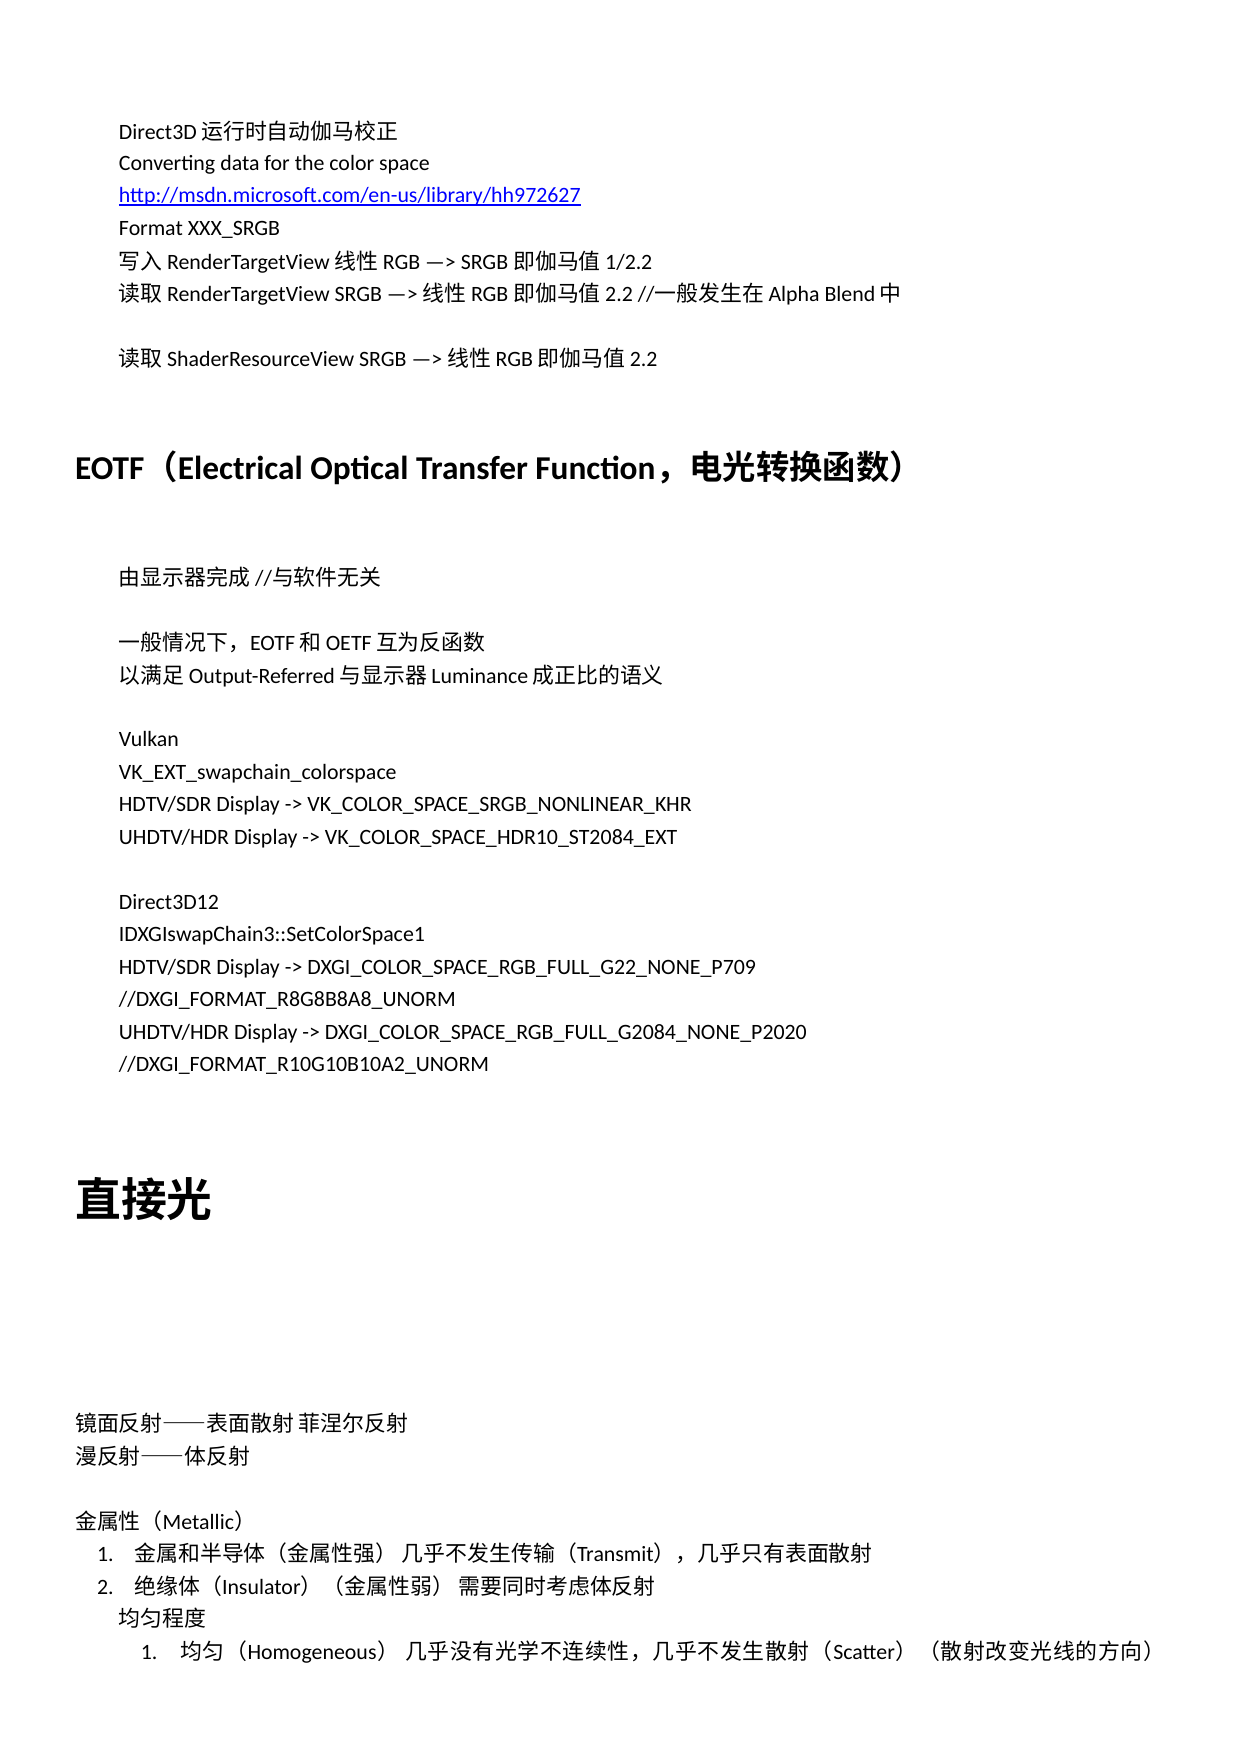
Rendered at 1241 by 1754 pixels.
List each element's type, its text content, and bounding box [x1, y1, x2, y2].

list 均匀（Homogeneous） 几乎没有光学不连续性，几乎不发生散射（Scatter）（散射改变光线的方向） 表现为透明（Transparent） [141, 1633, 1165, 1666]
text //DXGI_FORMAT_R10G10B10A2_UNORM [75, 1047, 1165, 1080]
text UHDTV/HDR Display -> VK_COLOR_SPACE_HDR10_ST2084_EXT [75, 820, 1165, 852]
text 写入RenderTargetView 线性RGB —> SRGB 即伽马值1/2.2 [75, 243, 1165, 276]
text 镜面反射——表面散射 菲涅尔反射 [75, 1406, 1165, 1438]
text //DXGI_FORMAT_R8G8B8A8_UNORM [75, 982, 1165, 1015]
text HDTV/SDR Display -> VK_COLOR_SPACE_SRGB_NONLINEAR_KHR [75, 787, 1165, 820]
subtitle EOTF（Electrical Optical Transfer Function，电光转换函数） [75, 433, 1165, 498]
text Direct3D运行时自动伽马校正 [75, 113, 1165, 146]
subtitle 直接光 [75, 1148, 1165, 1245]
text HDTV/SDR Display -> DXGI_COLOR_SPACE_RGB_FULL_G22_NONE_P709 [75, 950, 1165, 982]
text VK_EXT_swapchain_colorspace [75, 755, 1165, 787]
text 读取RenderTargetView SRGB —> 线性RGB 即伽马值2.2 //一般发生在Alpha Blend中 [75, 276, 1165, 308]
list 金属和半导体（金属性强） 几乎不发生传输（Transmit），几乎只有表面散射 [97, 1536, 1165, 1568]
text 一般情况下，EOTF和OETF互为反函数 [75, 625, 1165, 657]
text 由显示器完成 //与软件无关 [75, 560, 1165, 592]
text Direct3D12 [75, 885, 1165, 917]
text Format XXX_SRGB [75, 211, 1165, 243]
text 均匀程度 [119, 1601, 1165, 1633]
text 漫反射——体反射 [75, 1438, 1165, 1471]
text Converting data for the color space [75, 146, 1165, 178]
text 金属性（Metallic） [75, 1503, 1165, 1536]
text 以满足Output-Referred与显示器Luminance成正比的语义 [75, 657, 1165, 690]
text http://msdn.microsoft.com/en-us/library/hh972627 [75, 178, 1165, 211]
text 读取ShaderResourceView SRGB —> 线性RGB 即伽马值2.2 [75, 341, 1165, 373]
list 绝缘体（Insulator）（金属性弱） 需要同时考虑体反射 [97, 1568, 1165, 1601]
text Vulkan [75, 722, 1165, 755]
text UHDTV/HDR Display -> DXGI_COLOR_SPACE_RGB_FULL_G2084_NONE_P2020 [75, 1015, 1165, 1047]
text IDXGIswapChain3::SetColorSpace1 [75, 917, 1165, 950]
